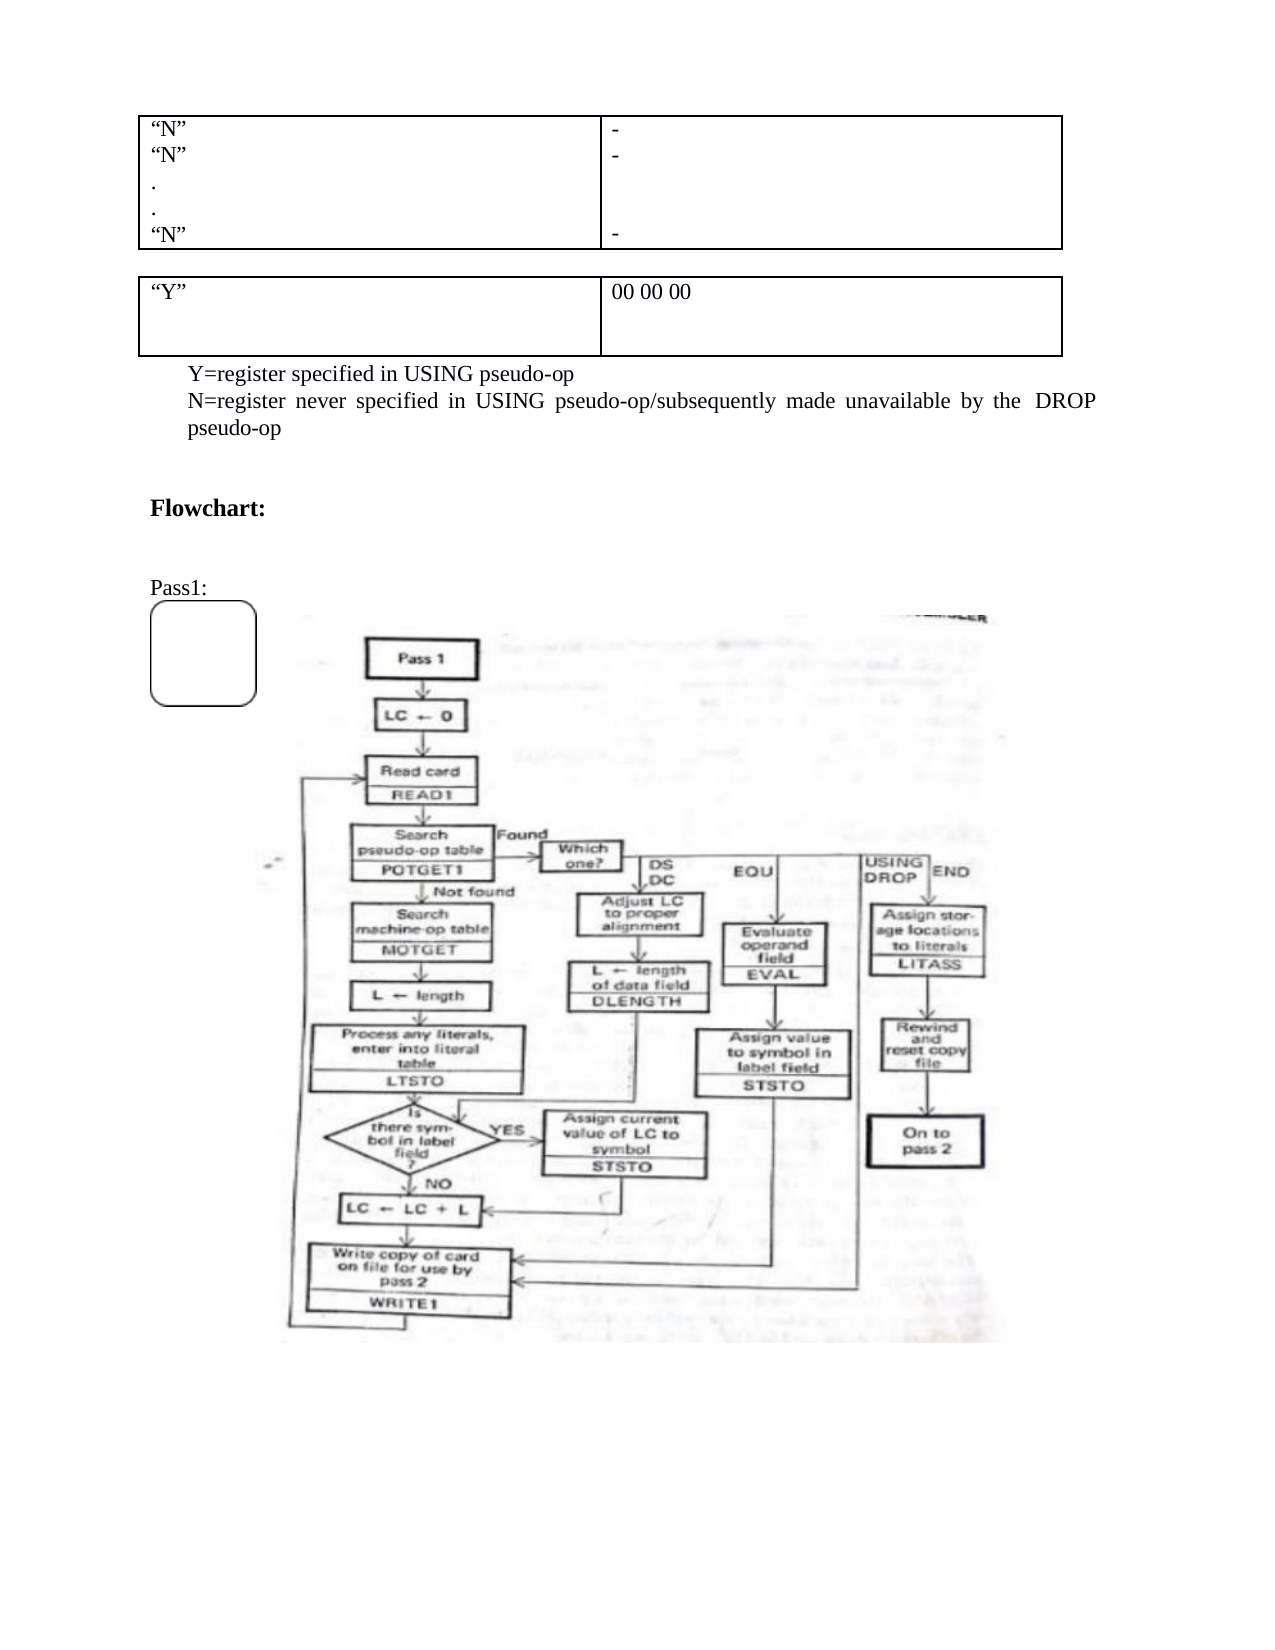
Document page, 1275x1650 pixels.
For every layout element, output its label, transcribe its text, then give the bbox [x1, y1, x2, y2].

table_header “Y” [140, 278, 600, 355]
picture [150, 600, 1009, 1343]
table_cell - - - [602, 117, 1061, 247]
table_cell “N” “N” . . “N” [140, 117, 600, 247]
text N=register never specified in USING pseudo-op/subsequently made unavailable by the DROP pseudo-op [187, 387, 1102, 440]
table_header 00 00 00 [602, 278, 1061, 355]
text Flowchart: [150, 493, 1162, 521]
text Pass1: [150, 574, 1162, 601]
text Y=register specified in USING pseudo-op [187, 361, 1162, 387]
